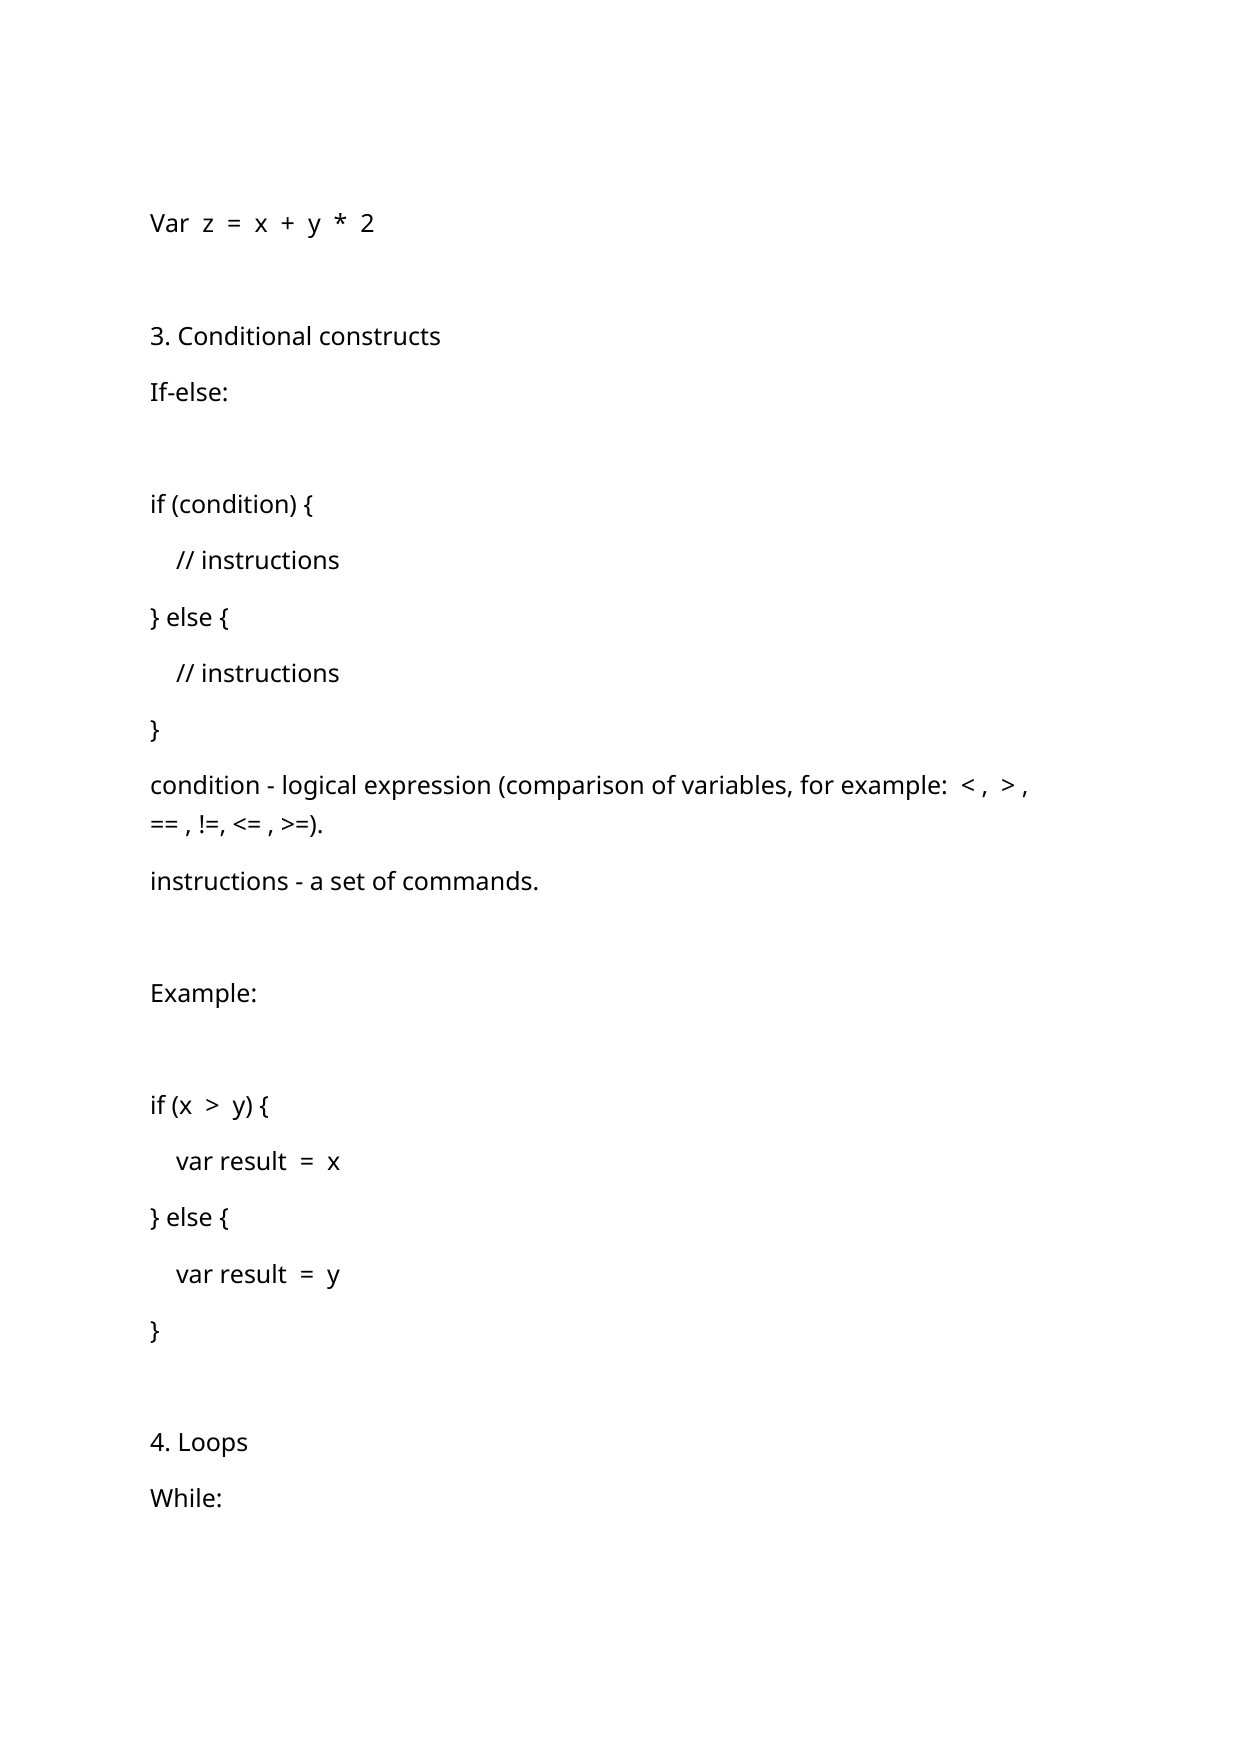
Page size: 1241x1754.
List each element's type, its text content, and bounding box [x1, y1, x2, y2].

text 4. Loops [150, 1425, 1090, 1459]
text Var z = x + y * 2 [150, 206, 1090, 240]
text While: [150, 1481, 1090, 1515]
text if (condition) { [150, 487, 1090, 521]
text } [150, 711, 1090, 746]
text // instructions [150, 655, 1090, 689]
text // instructions [150, 543, 1090, 577]
text if (x > y) { [150, 1088, 1090, 1122]
text var result = y [150, 1256, 1090, 1290]
text instructions - a set of commands. [150, 863, 1090, 897]
text } else { [150, 599, 1090, 633]
text Example: [150, 976, 1090, 1009]
text condition - logical expression (comparison of variables, for example: < , > , == , !=, <= , >=). [150, 768, 1090, 841]
text If-else: [150, 374, 1090, 409]
text var result = x [150, 1144, 1090, 1178]
text } [150, 1312, 1090, 1346]
text } else { [150, 1200, 1090, 1234]
text 3. Conditional constructs [150, 318, 1090, 352]
